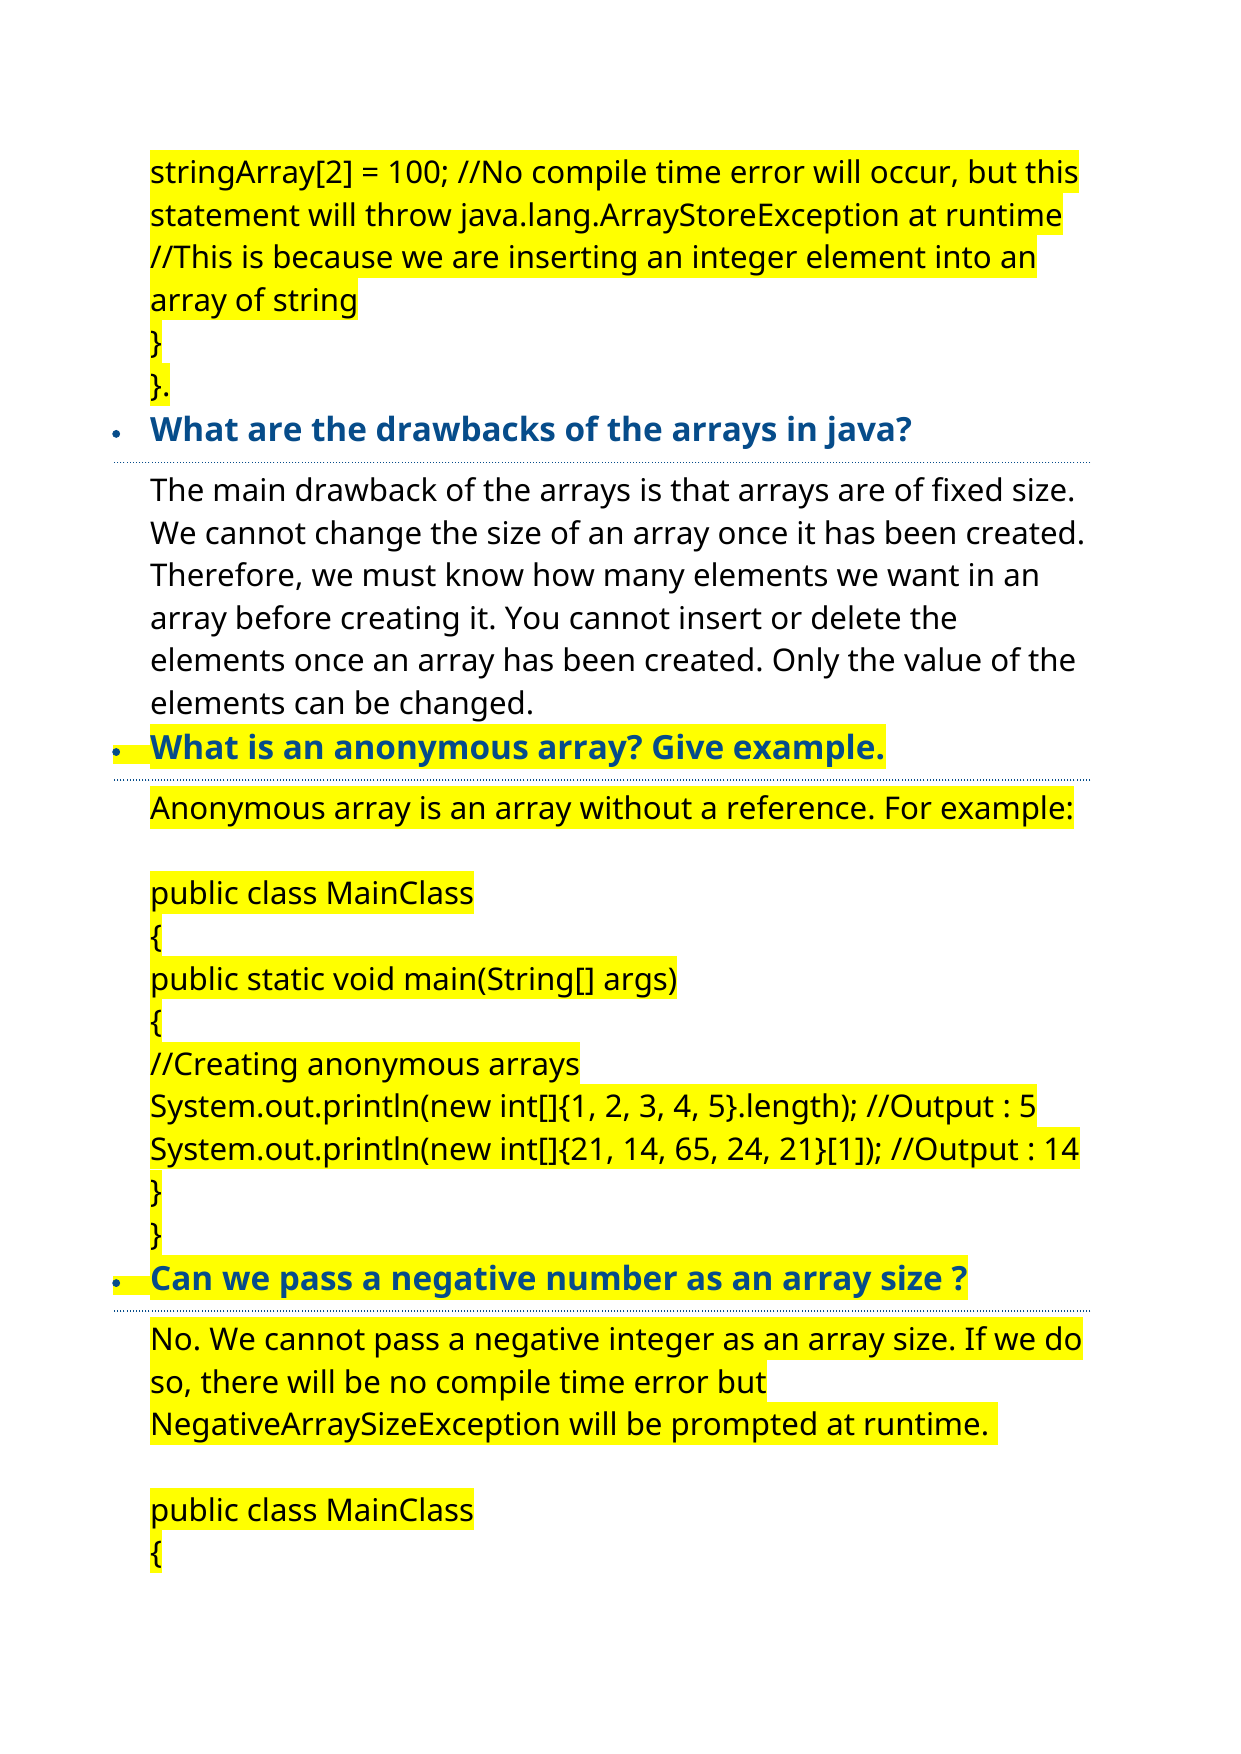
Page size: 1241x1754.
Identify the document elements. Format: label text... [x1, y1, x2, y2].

list What are the drawbacks of the arrays in java? [112, 406, 1090, 463]
list Can we pass a negative number as an array size ? [112, 1255, 1090, 1312]
list What is an anonymous array? Give example. [112, 724, 1090, 781]
text Anonymous array is an array without a reference. For example: public class MainClass { public static void main(String[] args) { //Creating anonymous arrays System.out.println(new int[]{1, 2, 3, 4, 5}.length); //Output : 5 System.out.println(new int[]{21, 14, 65, 24, 21}[1]); //Output : 14 } } [150, 786, 1090, 1255]
text The main drawback of the arrays is that arrays are of fixed size. We cannot change the size of an array once it has been created. Therefore, we must know how many elements we want in an array before creating it. You cannot insert or delete the elements once an array has been created. Only the value of the elements can be changed. [150, 468, 1090, 724]
